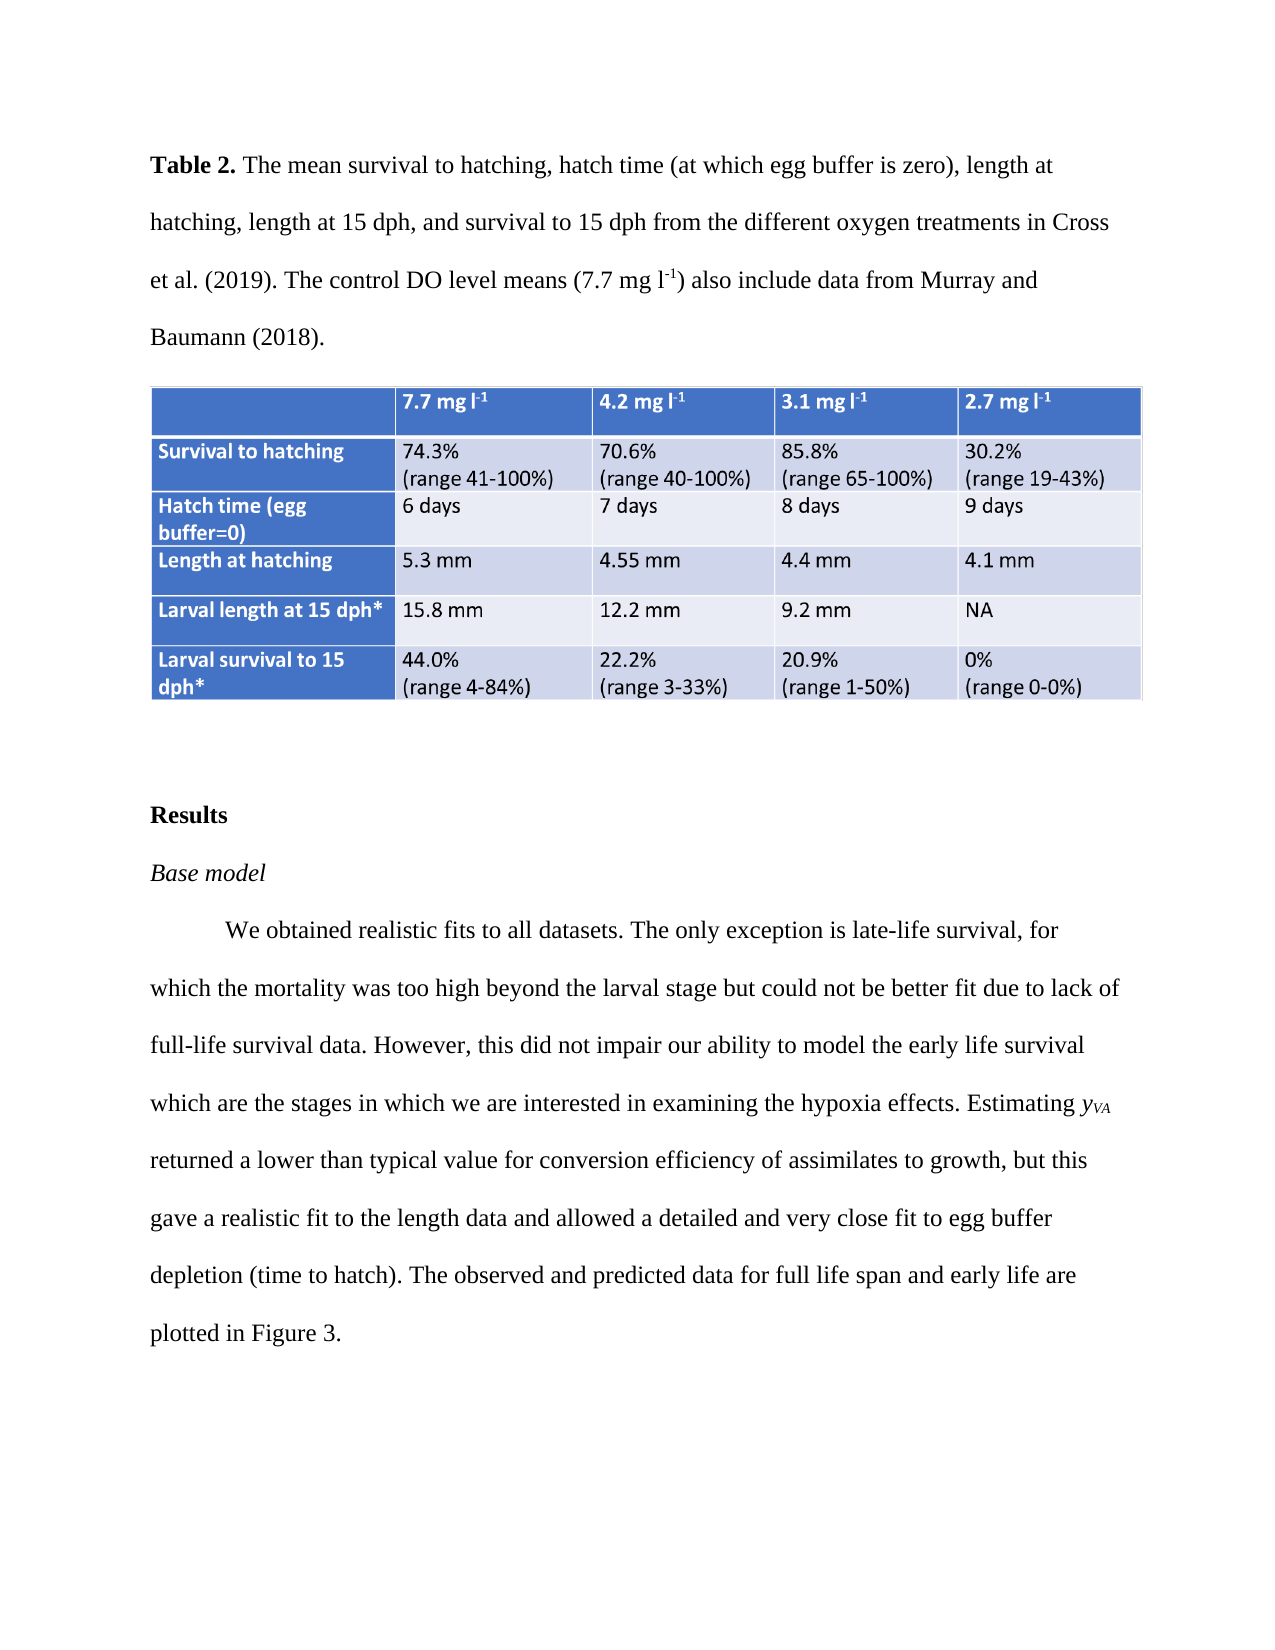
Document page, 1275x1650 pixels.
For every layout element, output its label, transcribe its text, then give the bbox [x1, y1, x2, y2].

picture [150, 380, 1144, 714]
text Results [150, 800, 1125, 829]
text Table 2. The mean survival to hatching, hatch time (at which egg buffer is zero), length at hatching, length at 15 dph, and survival to 15 dph from the different oxygen treatments in Cross et al. (2019). The control DO level means (7.7 mg l-1) also include data from Murray and Baumann (2018). [150, 150, 1125, 351]
text Base model [150, 858, 1125, 887]
